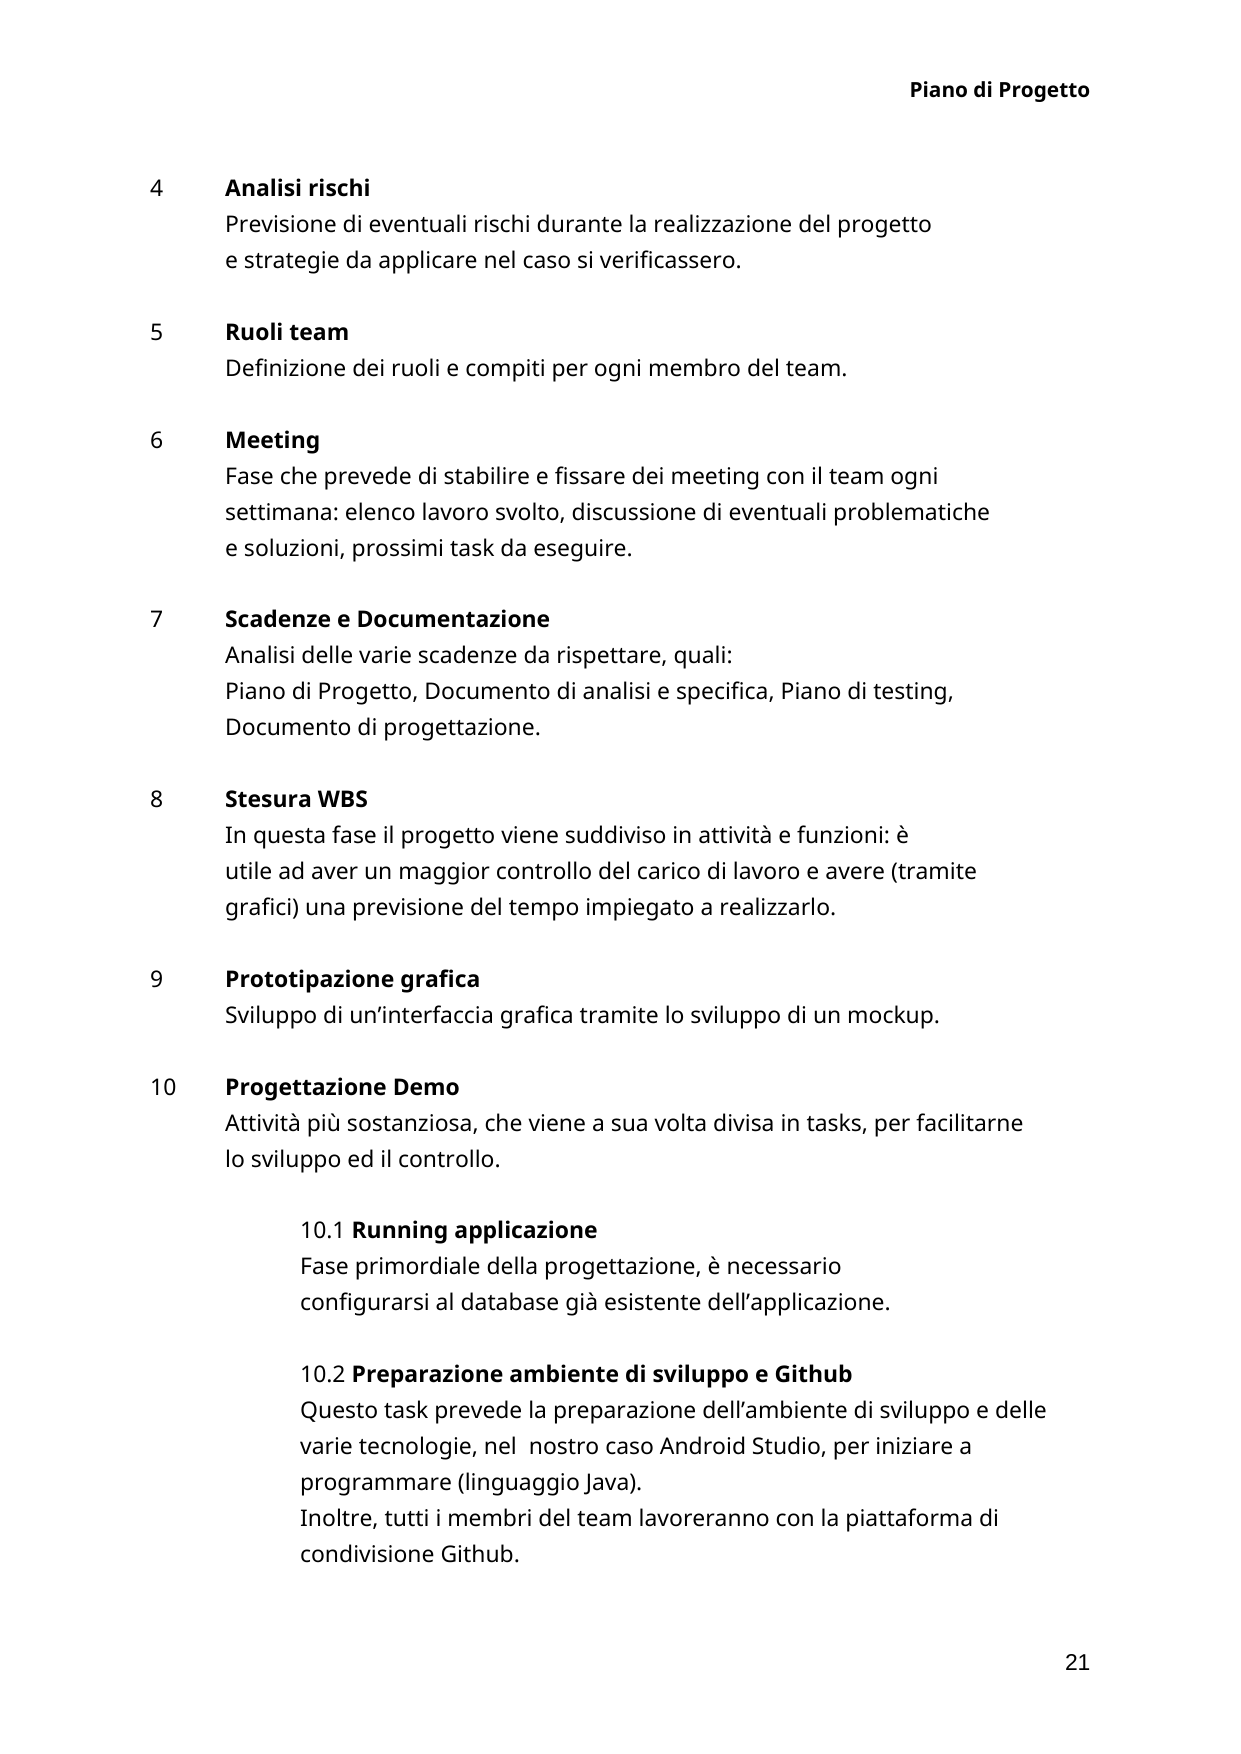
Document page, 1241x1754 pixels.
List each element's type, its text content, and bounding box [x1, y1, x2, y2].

text Fase che prevede di stabilire e fissare dei meeting con il team ogni [150, 460, 1090, 491]
text Sviluppo di un’interfaccia grafica tramite lo sviluppo di un mockup. [150, 999, 1090, 1030]
text Definizione dei ruoli e compiti per ogni membro del team. [150, 352, 1090, 383]
text 7 Scadenze e Documentazione [150, 603, 1090, 635]
text e strategie da applicare nel caso si verificassero. [150, 244, 1090, 275]
text Documento di progettazione. [150, 711, 1090, 742]
text In questa fase il progetto viene suddiviso in attività e funzioni: è [150, 819, 1090, 850]
text Inoltre, tutti i membri del team lavoreranno con la piattaforma di [150, 1502, 1090, 1533]
text lo sviluppo ed il controllo. [150, 1142, 1090, 1174]
text 10.1 Running applicazione [150, 1214, 1090, 1246]
text Piano di Progetto, Documento di analisi e specifica, Piano di testing, [150, 675, 1090, 707]
text e soluzioni, prossimi task da eseguire. [150, 532, 1090, 563]
text 6 Meeting [150, 424, 1090, 455]
text Questo task prevede la preparazione dell’ambiente di sviluppo e delle varie tecnologie, nel nostro caso Android Studio, per iniziare a programmare (linguaggio Java). [300, 1394, 1090, 1497]
text Fase primordiale della progettazione, è necessario [150, 1250, 1090, 1282]
text 10 Progettazione Demo [150, 1071, 1090, 1102]
text 5 Ruoli team [150, 316, 1090, 347]
text grafici) una previsione del tempo impiegato a realizzarlo. [150, 891, 1090, 922]
text configurarsi al database già esistente dell’applicazione. [150, 1286, 1090, 1317]
text utile ad aver un maggior controllo del carico di lavoro e avere (tramite [150, 855, 1090, 886]
text settimana: elenco lavoro svolto, discussione di eventuali problematiche [150, 496, 1090, 527]
text Previsione di eventuali rischi durante la realizzazione del progetto [150, 208, 1090, 239]
text Attività più sostanziosa, che viene a sua volta divisa in tasks, per facilitarne [150, 1107, 1090, 1138]
text condivisione Github. [150, 1538, 1090, 1569]
text 4 Analisi rischi [150, 172, 1090, 203]
text 9 Prototipazione grafica [150, 963, 1090, 994]
text 10.2 Preparazione ambiente di sviluppo e Github [150, 1358, 1090, 1389]
text 8 Stesura WBS [150, 783, 1090, 814]
text Analisi delle varie scadenze da rispettare, quali: [150, 639, 1090, 671]
